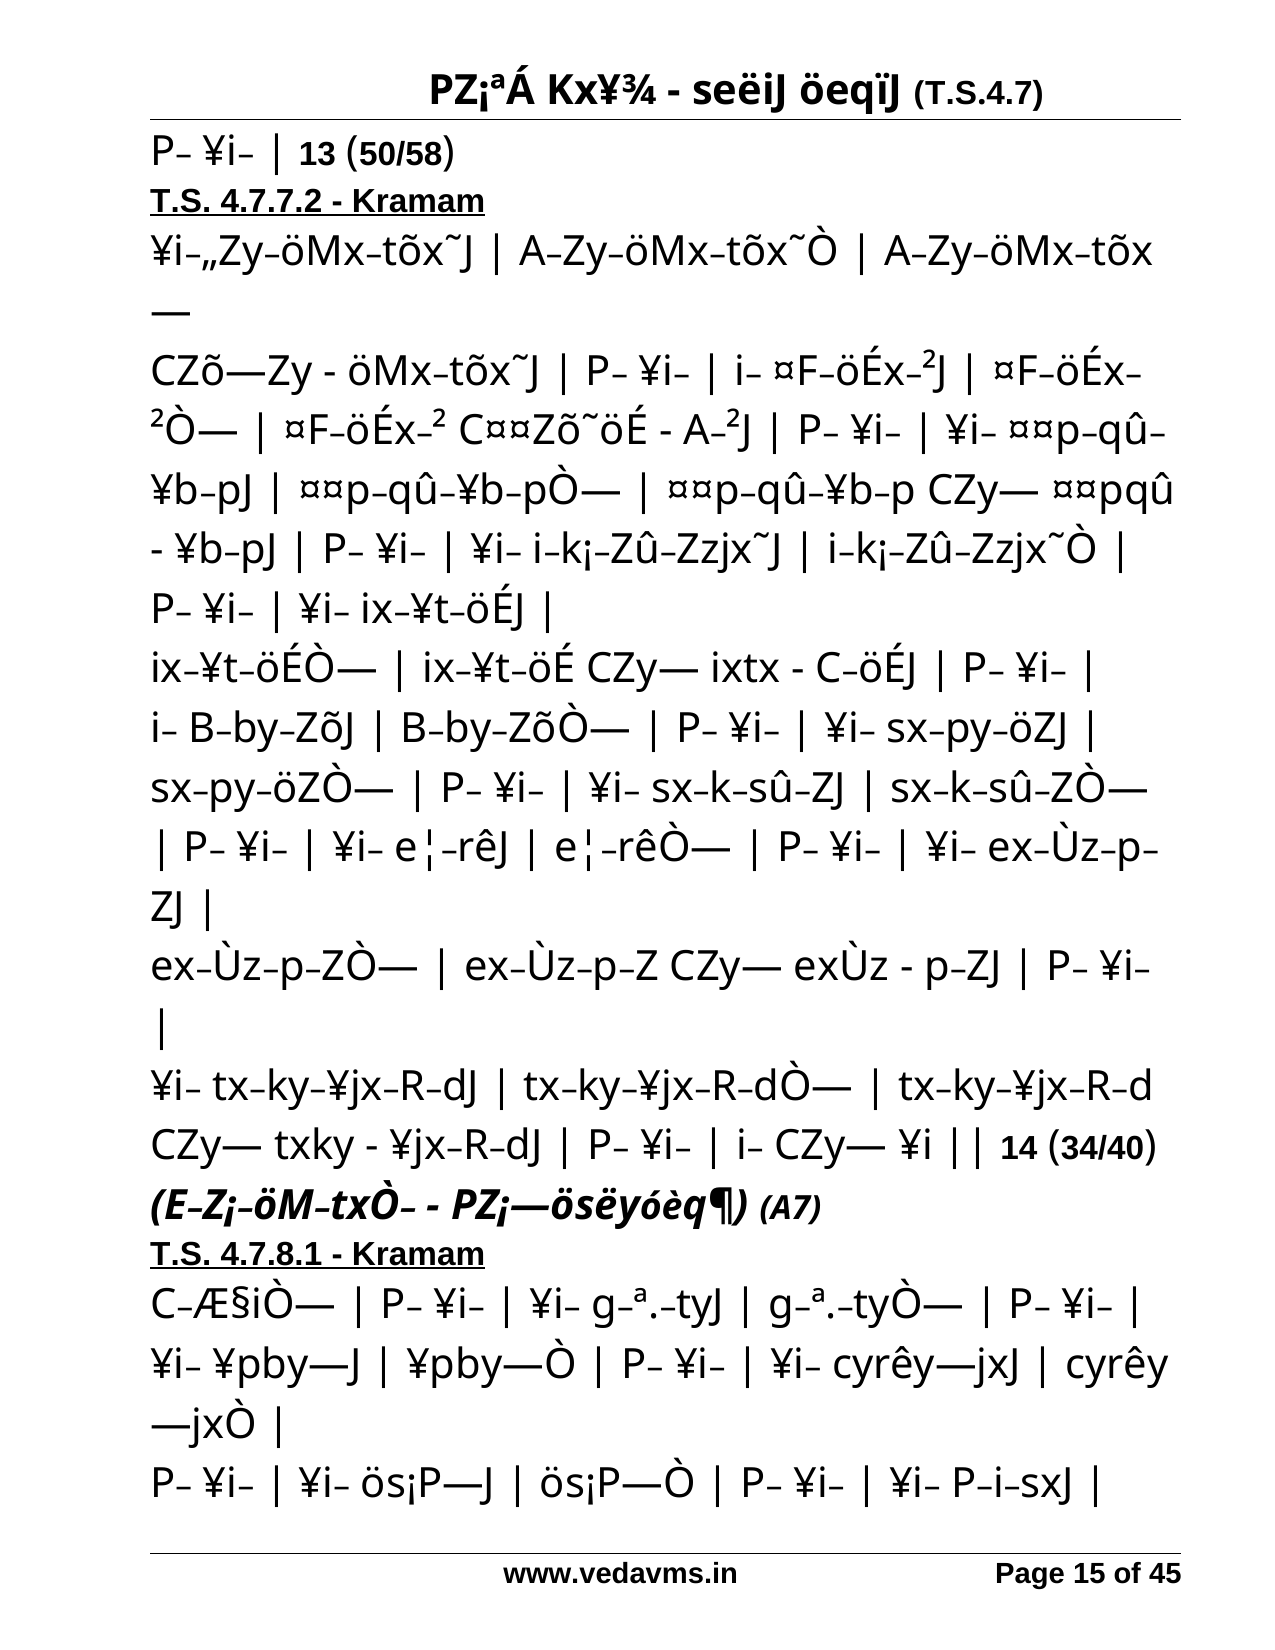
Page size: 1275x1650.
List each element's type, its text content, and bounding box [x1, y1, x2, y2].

text P– ¥i– | 13 (50/58) [150, 121, 1181, 178]
text P– ¥i– | ¥i– ös¡P—J | ös¡P—Ò | P– ¥i– | ¥i– P–i–sxJ | [150, 1453, 1181, 1510]
text ¥i– tx–ky–¥jx–R–dJ | tx–ky–¥jx–R–dÒ— | tx–ky–¥jx–R–d [150, 1055, 1181, 1112]
text ¥i–„Zy–öMx–tõx˜J | A–Zy–öMx–tõx˜Ò | A–Zy–öMx–tõx— [150, 221, 1181, 337]
text ex–Ùz–p–ZÒ— | ex–Ùz–p–Z CZy— exÙz - p–ZJ | P– ¥i– | [150, 936, 1181, 1052]
text ix–¥t–öÉÒ— | ix–¥t–öÉ CZy— ixtx - C–öÉJ | P– ¥i– | [150, 638, 1181, 695]
text sx–py–öZÒ— | P– ¥i– | ¥i– sx–k–sû–ZJ | sx–k–sû–ZÒ— | P– ¥i– | ¥i– e¦–rêJ | e¦–rêÒ— | P– ¥i– | ¥i– ex–Ùz–p–ZJ | [150, 757, 1181, 933]
text T.S. 4.7.8.1 - Kramam [150, 1234, 1150, 1272]
text T.S. 4.7.7.2 - Kramam [150, 181, 1150, 219]
text CZy— txky - ¥jx–R–dJ | P– ¥i– | i– CZy— ¥i || 14 (34/40) [150, 1115, 1181, 1172]
text C–Æ§iÒ— | P– ¥i– | ¥i– g–ª.–tyJ | g–ª.–tyÒ— | P– ¥i– | [150, 1274, 1181, 1331]
text CZõ—Zy - öMx–tõx˜J | P– ¥i– | i– ¤F–öÉx–²J | ¤F–öÉx–²Ò— | ¤F–öÉx–² C¤¤Zõ˜öÉ - A–²J | P– ¥i– | ¥i– ¤¤p–qû–¥b–pJ | ¤¤p–qû–¥b–pÒ— | ¤¤p–qû–¥b–p CZy— ¤¤pqû - ¥b–pJ | P– ¥i– | ¥i– i–k¡–Zû–Zzjx˜J | i–k¡–Zû–Zzjx˜Ò | P– ¥i– | ¥i– ix–¥t–öÉJ | [150, 340, 1181, 635]
text (E–Z¡–öM–txÒ– - PZ¡—ösëyóèq¶) (A7) [150, 1174, 1181, 1231]
text i– B–by–ZõJ | B–by–ZõÒ— | P– ¥i– | ¥i– sx–py–öZJ | [150, 698, 1181, 754]
text ¥i– ¥pby—J | ¥pby—Ò | P– ¥i– | ¥i– cyrêy—jxJ | cyrêy—jxÒ | [150, 1334, 1181, 1450]
